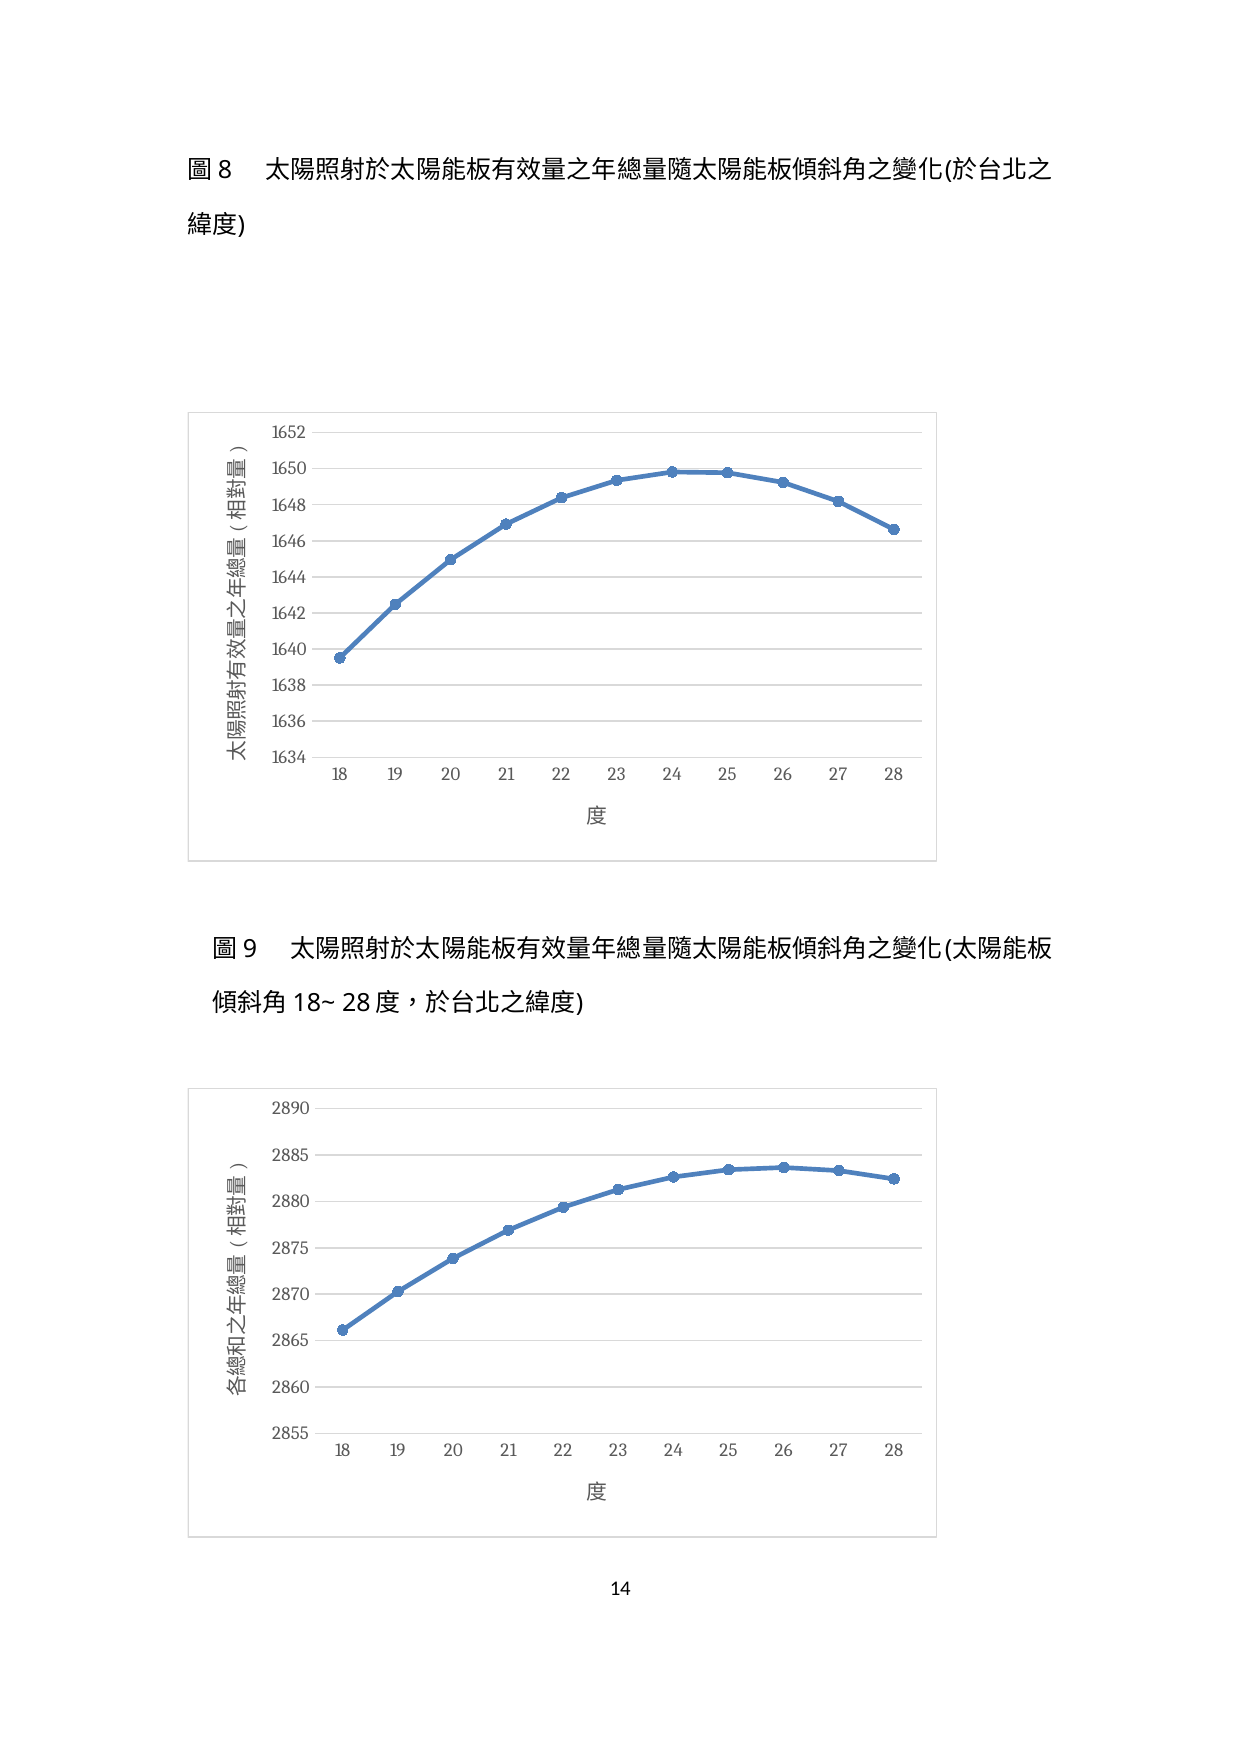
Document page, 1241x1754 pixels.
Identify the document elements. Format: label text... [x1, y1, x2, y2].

text 圖8 太陽照射於太陽能板有效量之年總量隨太陽能板傾斜角之變化(於台北之緯度) [187, 150, 1053, 241]
text 圖9 太陽照射於太陽能板有效量年總量隨太陽能板傾斜角之變化(太陽能板傾斜角18~ 28度，於台北之緯度) [212, 928, 1053, 1019]
